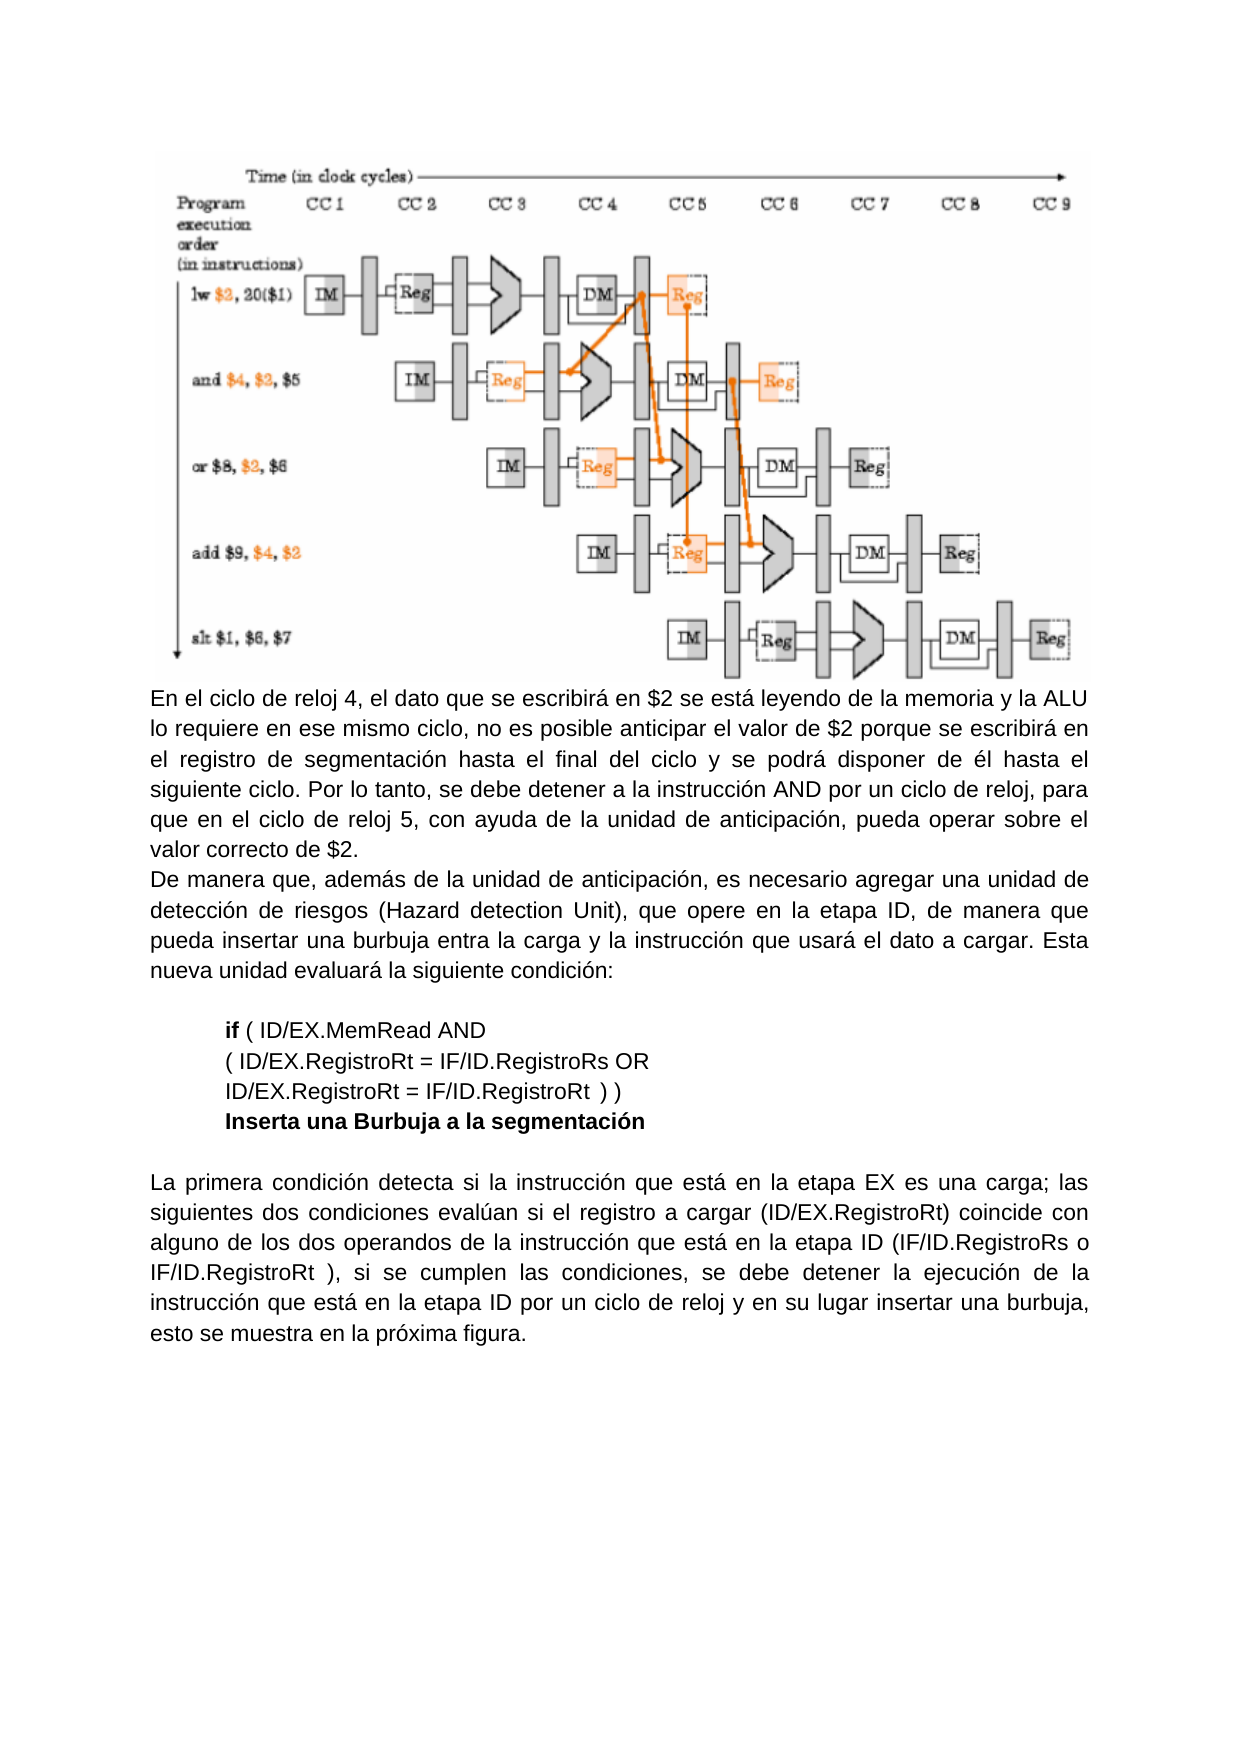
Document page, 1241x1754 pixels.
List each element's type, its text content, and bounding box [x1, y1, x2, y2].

text En el ciclo de reloj 4, el dato que se escribirá en $2 se está leyendo de la memoria y la ALU lo requiere en ese mismo ciclo, no es posible anticipar el valor de $2 porque se escribirá en el registro de segmentación hasta el final del ciclo y se podrá disponer de él hasta el siguiente ciclo. Por lo tanto, se debe detener a la instrucción AND por un ciclo de reloj, para que en el ciclo de reloj 5, con ayuda de la unidad de anticipación, pueda operar sobre el valor correcto de $2. [150, 685, 1090, 862]
text ID/EX.RegistroRt = IF/ID.RegistroRt ) ) [225, 1078, 1090, 1104]
text Inserta una Burbuja a la segmentación [225, 1108, 1090, 1134]
text ( ID/EX.RegistroRt = IF/ID.RegistroRs OR [225, 1048, 1090, 1074]
text De manera que, además de la unidad de anticipación, es necesario agregar una unidad de detección de riesgos (Hazard detection Unit), que opere en la etapa ID, de manera que pueda insertar una burbuja entra la carga y la instrucción que usará el dato a cargar. Esta nueva unidad evaluará la siguiente condición: [150, 866, 1090, 983]
picture [150, 150, 1091, 682]
text La primera condición detecta si la instrucción que está en la etapa EX es una carga; las siguientes dos condiciones evalúan si el registro a cargar (ID/EX.RegistroRt) coincide con alguno de los dos operandos de la instrucción que está en la etapa ID (IF/ID.RegistroRs o IF/ID.RegistroRt ), si se cumplen las condiciones, se debe detener la ejecución de la instrucción que está en la etapa ID por un ciclo de reloj y en su lugar insertar una burbuja, esto se muestra en la próxima figura. [150, 1168, 1090, 1346]
text if ( ID/EX.MemRead AND [225, 1017, 1090, 1044]
